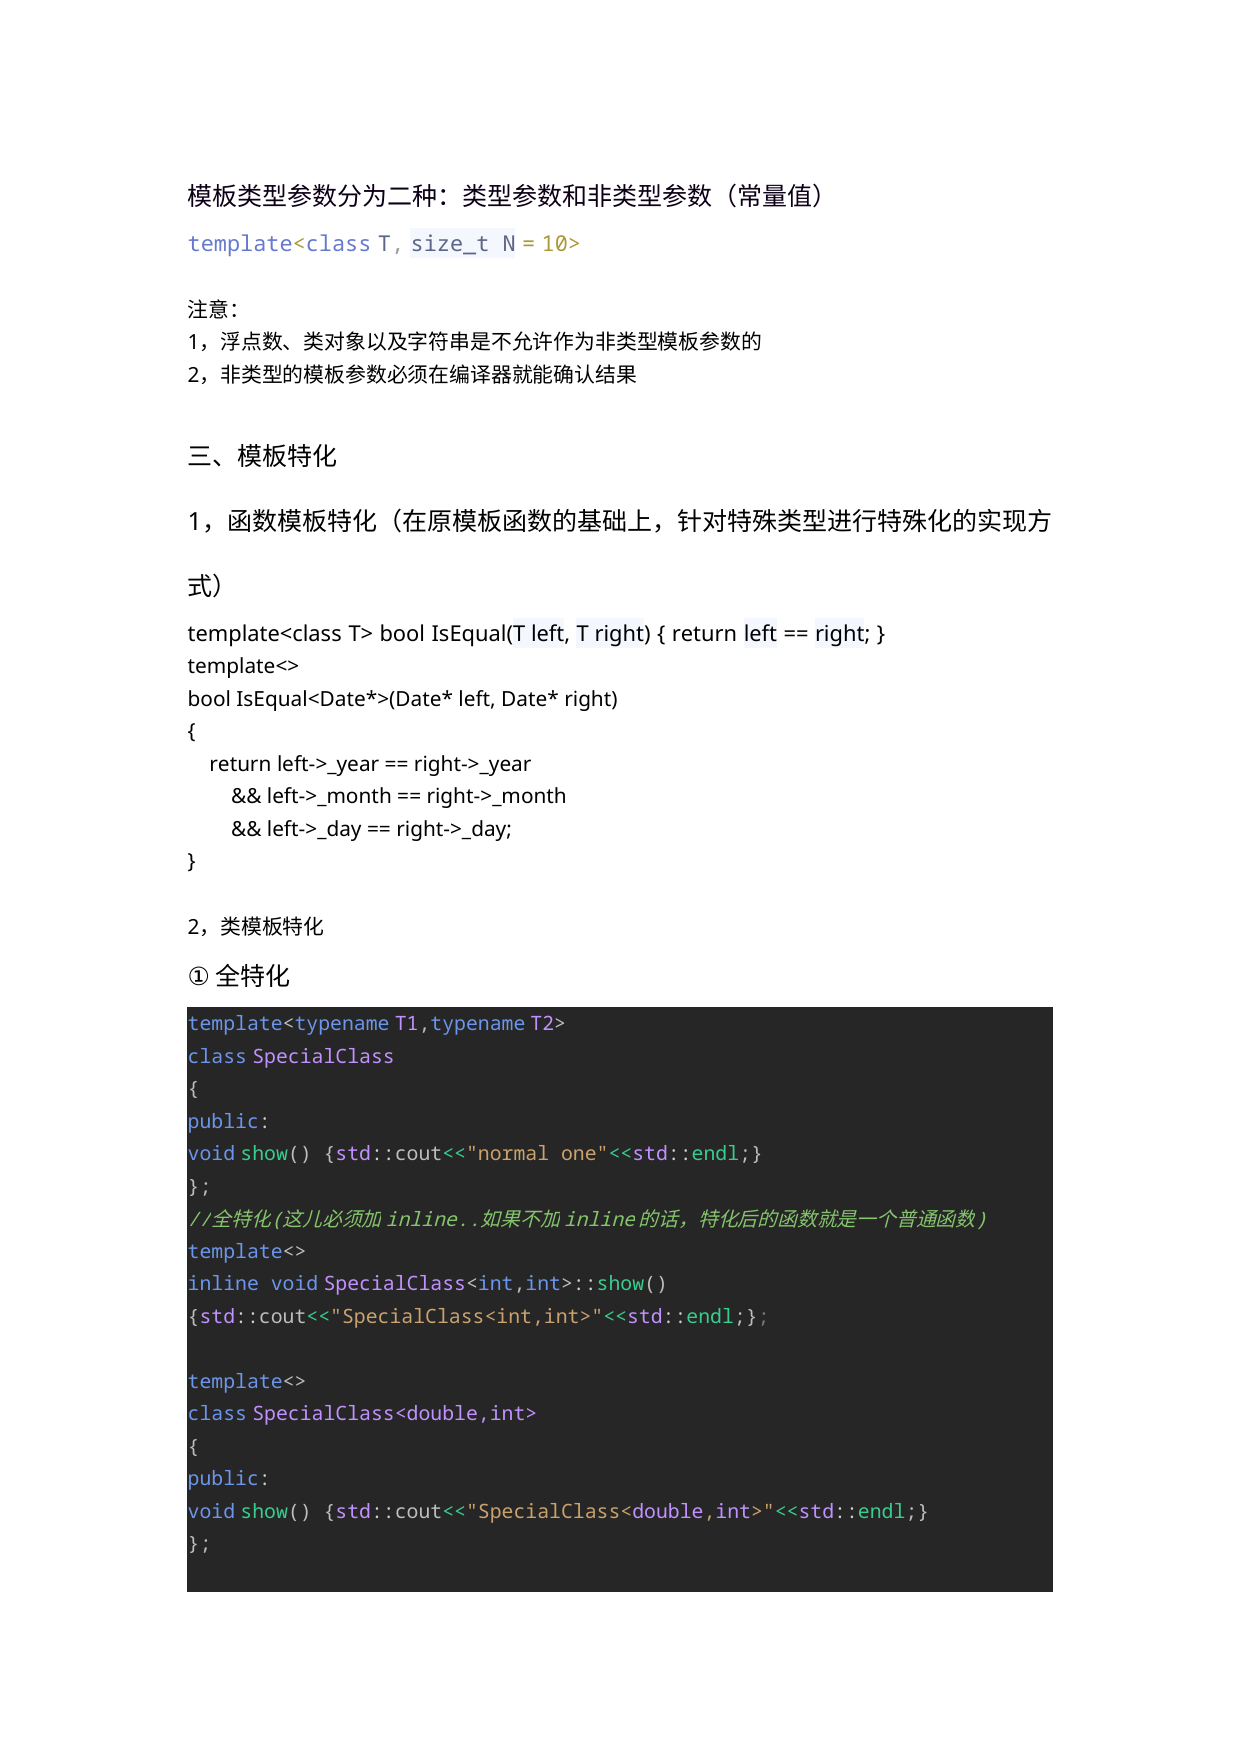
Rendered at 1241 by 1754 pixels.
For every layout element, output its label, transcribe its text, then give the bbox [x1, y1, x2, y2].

text }; [187, 1527, 1053, 1559]
text template<typename T1,typename T2> [187, 1007, 1053, 1039]
text ①全特化 [187, 942, 1053, 1007]
text return left->_year == right->_year [187, 747, 1053, 779]
text template<class T> bool IsEqual(T left, T right) { return left == right; } [187, 617, 1053, 649]
text 模板类型参数分为二种：类型参数和非类型参数（常量值） [187, 162, 1053, 227]
text } [187, 844, 1053, 877]
text inline void SpecialClass<int,int>::show() {std::cout<<"SpecialClass<int,int>"<<std::endl;}; [187, 1267, 1053, 1332]
text 注意： [187, 292, 1053, 324]
text class SpecialClass [187, 1039, 1053, 1072]
text }; [187, 1169, 1053, 1202]
text template<class T, size_t N = 10> [187, 227, 1053, 259]
text { [187, 714, 1053, 747]
text 1，函数模板特化（在原模板函数的基础上，针对特殊类型进行特殊化的实现方式） [187, 487, 1053, 617]
text void show() {std::cout<<"SpecialClass<double,int>"<<std::endl;} [187, 1494, 1053, 1527]
text 三、模板特化 [187, 422, 1053, 487]
text public: [187, 1104, 1053, 1137]
text class SpecialClass<double,int> [187, 1397, 1053, 1429]
text { [187, 1072, 1053, 1104]
text template<> [187, 649, 1053, 682]
text && left->_day == right->_day; [187, 812, 1053, 844]
text 2，类模板特化 [187, 909, 1053, 942]
text //全特化(这儿必须加inline..如果不加inline的话，特化后的函数就是一个普通函数) [187, 1202, 1053, 1234]
text { [187, 1429, 1053, 1462]
text public: [187, 1462, 1053, 1494]
text && left->_month == right->_month [187, 779, 1053, 812]
text 2，非类型的模板参数必须在编译器就能确认结果 [187, 357, 1053, 389]
text template<> [187, 1234, 1053, 1267]
text void show() {std::cout<<"normal one"<<std::endl;} [187, 1137, 1053, 1169]
text 1，浮点数、类对象以及字符串是不允许作为非类型模板参数的 [187, 324, 1053, 357]
text template<> [187, 1364, 1053, 1397]
text bool IsEqual<Date*>(Date* left, Date* right) [187, 682, 1053, 714]
